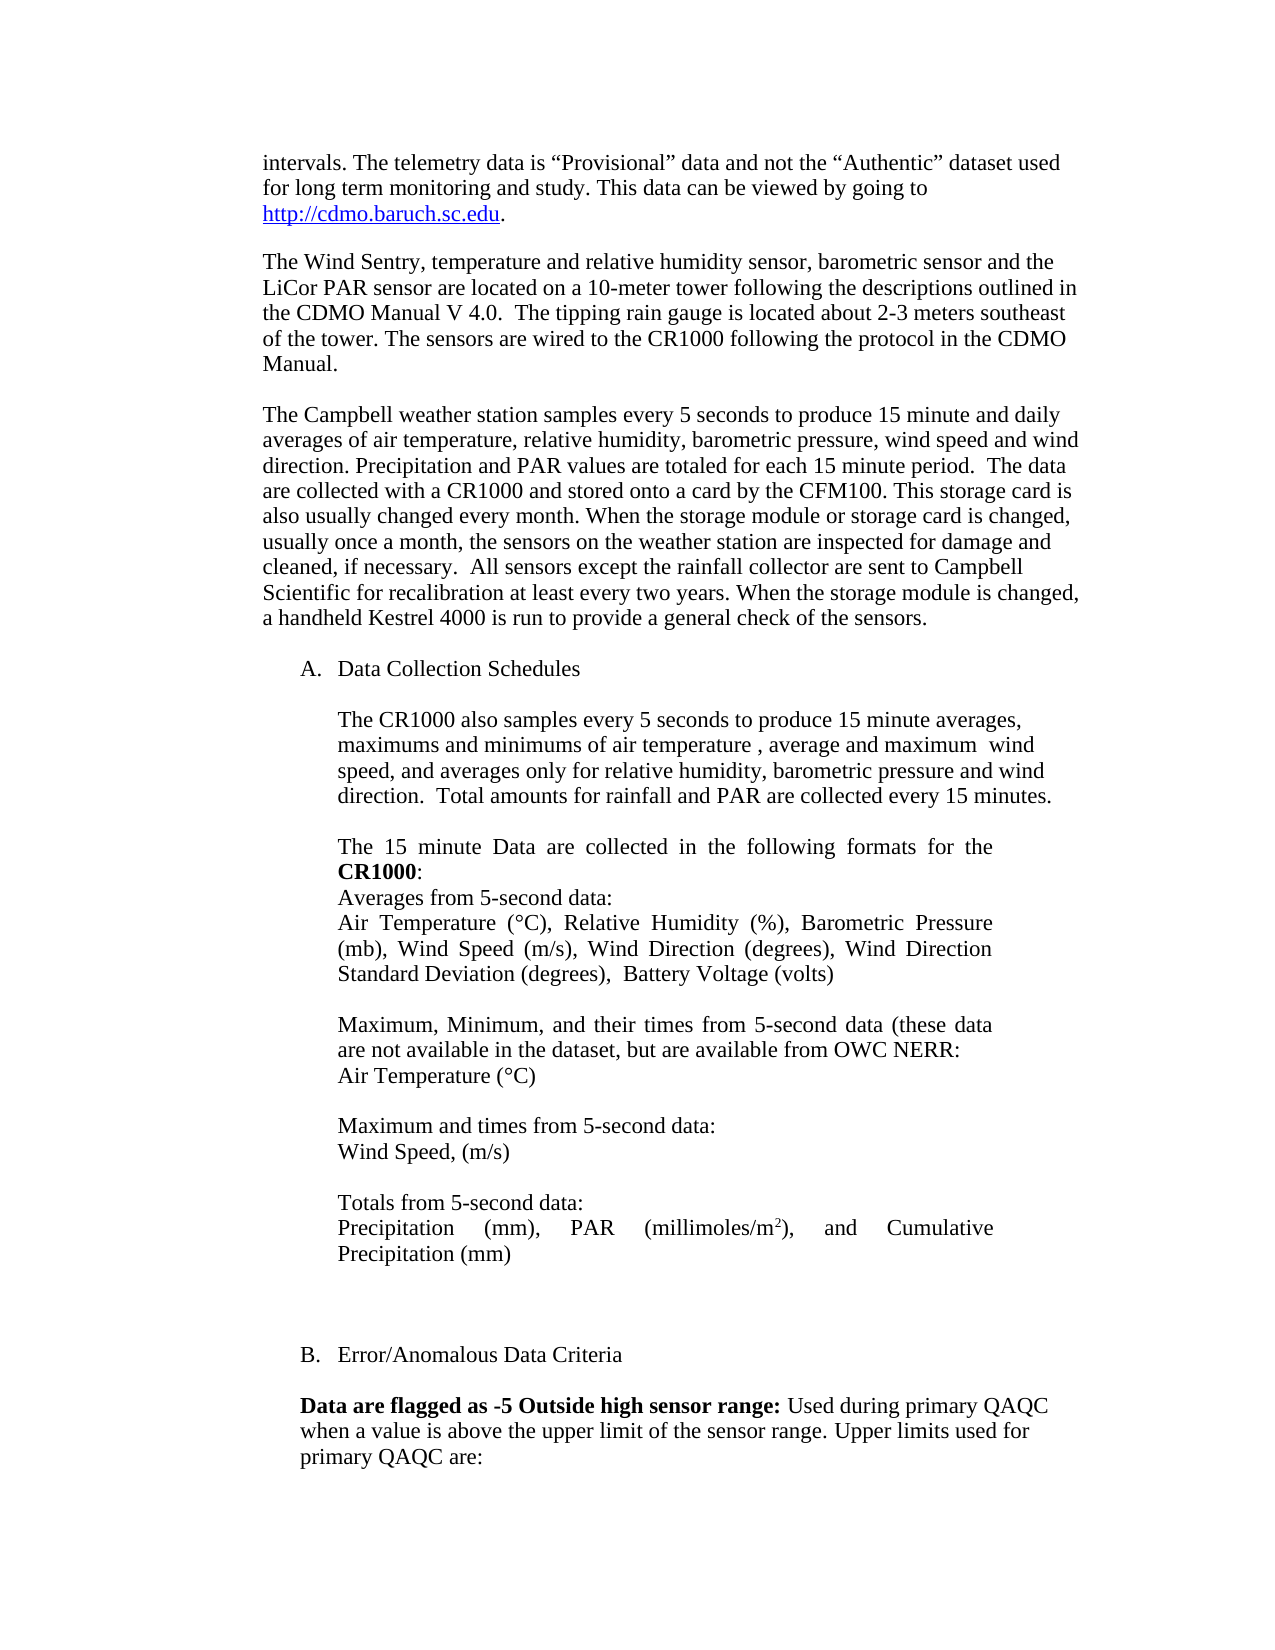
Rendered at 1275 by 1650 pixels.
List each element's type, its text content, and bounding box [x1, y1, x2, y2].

list Data Collection Schedules [300, 656, 1087, 681]
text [262, 150, 1087, 226]
list Error/Anomalous Data Criteria [300, 1342, 1087, 1368]
text Data are flagged as -5 Outside high sensor range: Used during primary QAQC when a value is above the upper limit of the sensor range. Upper limits used for primary QAQC are: [300, 1393, 1087, 1469]
text Air Temperature (°C) [337, 1063, 994, 1088]
text The 15 minute Data are collected in the following formats for the CR1000: [337, 834, 994, 885]
text The Campbell weather station samples every 5 seconds to produce 15 minute and daily averages of air temperature, relative humidity, barometric pressure, wind speed and wind direction. Precipitation and PAR values are totaled for each 15 minute period. The data are collected with a CR1000 and stored onto a card by the CFM100. This storage card is also usually changed every month. When the storage module or storage card is changed, usually once a month, the sensors on the weather station are inspected for damage and cleaned, if necessary. All sensors except the rainfall collector are sent to Campbell Scientific for recalibration at least every two years. When the storage module is changed, a handheld Kestrel 4000 is run to provide a general check of the sensors. [262, 402, 1087, 631]
text The Wind Sentry, temperature and relative humidity sensor, barometric sensor and the LiCor PAR sensor are located on a 10-meter tower following the descriptions outlined in the CDMO Manual V 4.0. The tipping rain gauge is located about 2-3 meters southeast of the tower. The sensors are wired to the CR1000 following the protocol in the CDMO Manual. [262, 249, 1087, 376]
text Maximum and times from 5-second data: [337, 1113, 994, 1139]
text Precipitation (mm), (millimoles/m2), and Cumulative Precipitation (mm) [337, 1215, 994, 1266]
text Averages from 5-second data: [337, 885, 994, 910]
text Totals from 5-second data: [337, 1190, 994, 1215]
text The CR1000 also samples every 5 seconds to produce 15 minute averages, maximums and minimums of air temperature , average and maximum wind speed, and averages only for relative humidity, barometric pressure and wind direction. Total amounts for rainfall and are collected every 15 minutes. [337, 707, 1087, 808]
text Maximum, Minimum, and their times from 5-second data (these data are not available in the dataset, but are available from NERR: [337, 1012, 994, 1063]
text Air Temperature (°C), Relative Humidity (%), Barometric Pressure (mb), Wind Speed (m/s), Wind Direction (degrees), Wind Direction Standard Deviation (degrees), Battery Voltage (volts) [337, 910, 994, 986]
text Wind Speed, (m/s) [337, 1139, 994, 1164]
